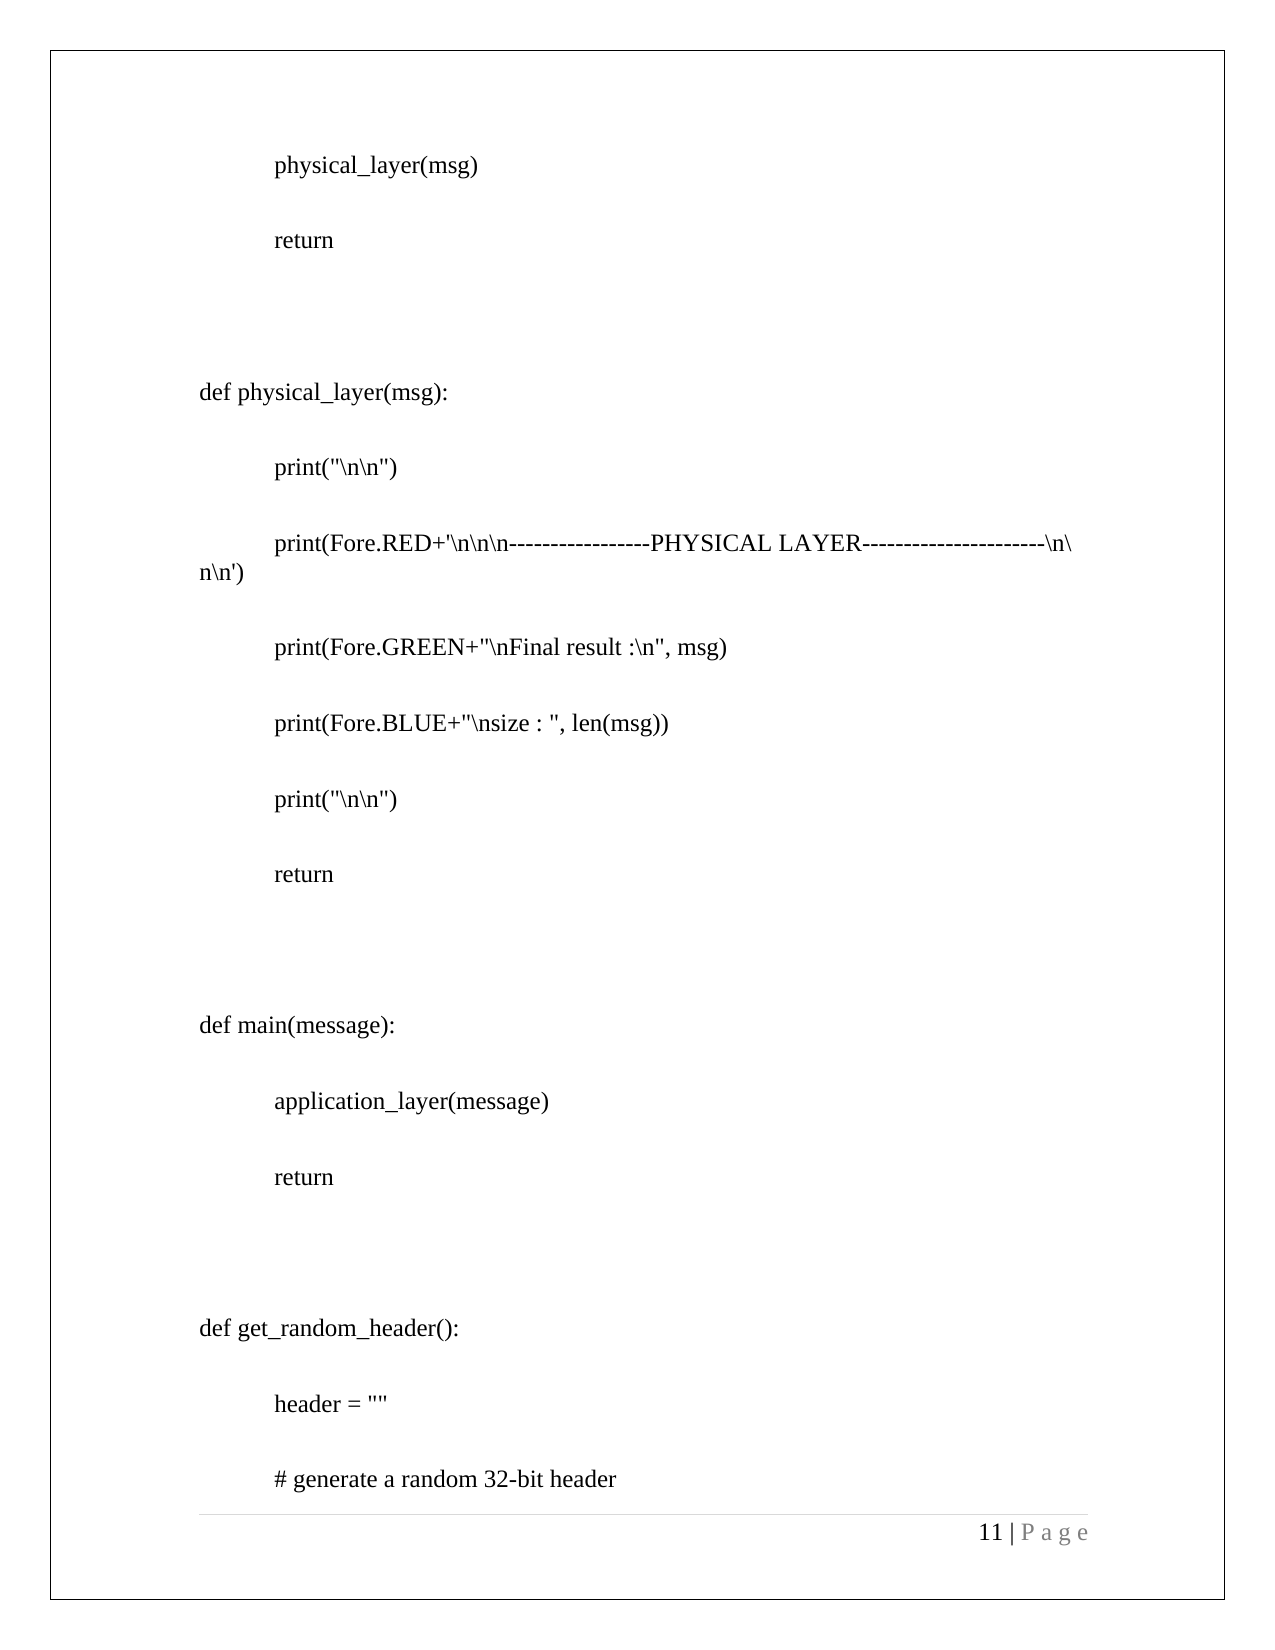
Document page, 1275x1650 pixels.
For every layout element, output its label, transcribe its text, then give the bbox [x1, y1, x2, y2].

text print("\n\n") [199, 452, 1088, 481]
text application_layer(message) [199, 1086, 1088, 1115]
text def main(message): [199, 1011, 1088, 1039]
text return [199, 859, 1088, 888]
text print(Fore.BLUE+"\nsize : ", len(msg)) [199, 708, 1088, 737]
text print("\n\n") [199, 784, 1088, 812]
text physical_layer(msg) [199, 150, 1088, 179]
text header = "" [199, 1389, 1088, 1417]
text print(Fore.RED+'\n\n\n-----------------PHYSICAL LAYER----------------------\n\n\n') [199, 528, 1088, 586]
text return [199, 1162, 1088, 1191]
text return [199, 226, 1088, 254]
text def get_random_header(): [199, 1313, 1088, 1342]
text print(Fore.GREEN+"\nFinal result :\n", msg) [199, 632, 1088, 661]
text # generate a random 32-bit header [199, 1464, 1088, 1493]
text def physical_layer(msg): [199, 377, 1088, 406]
